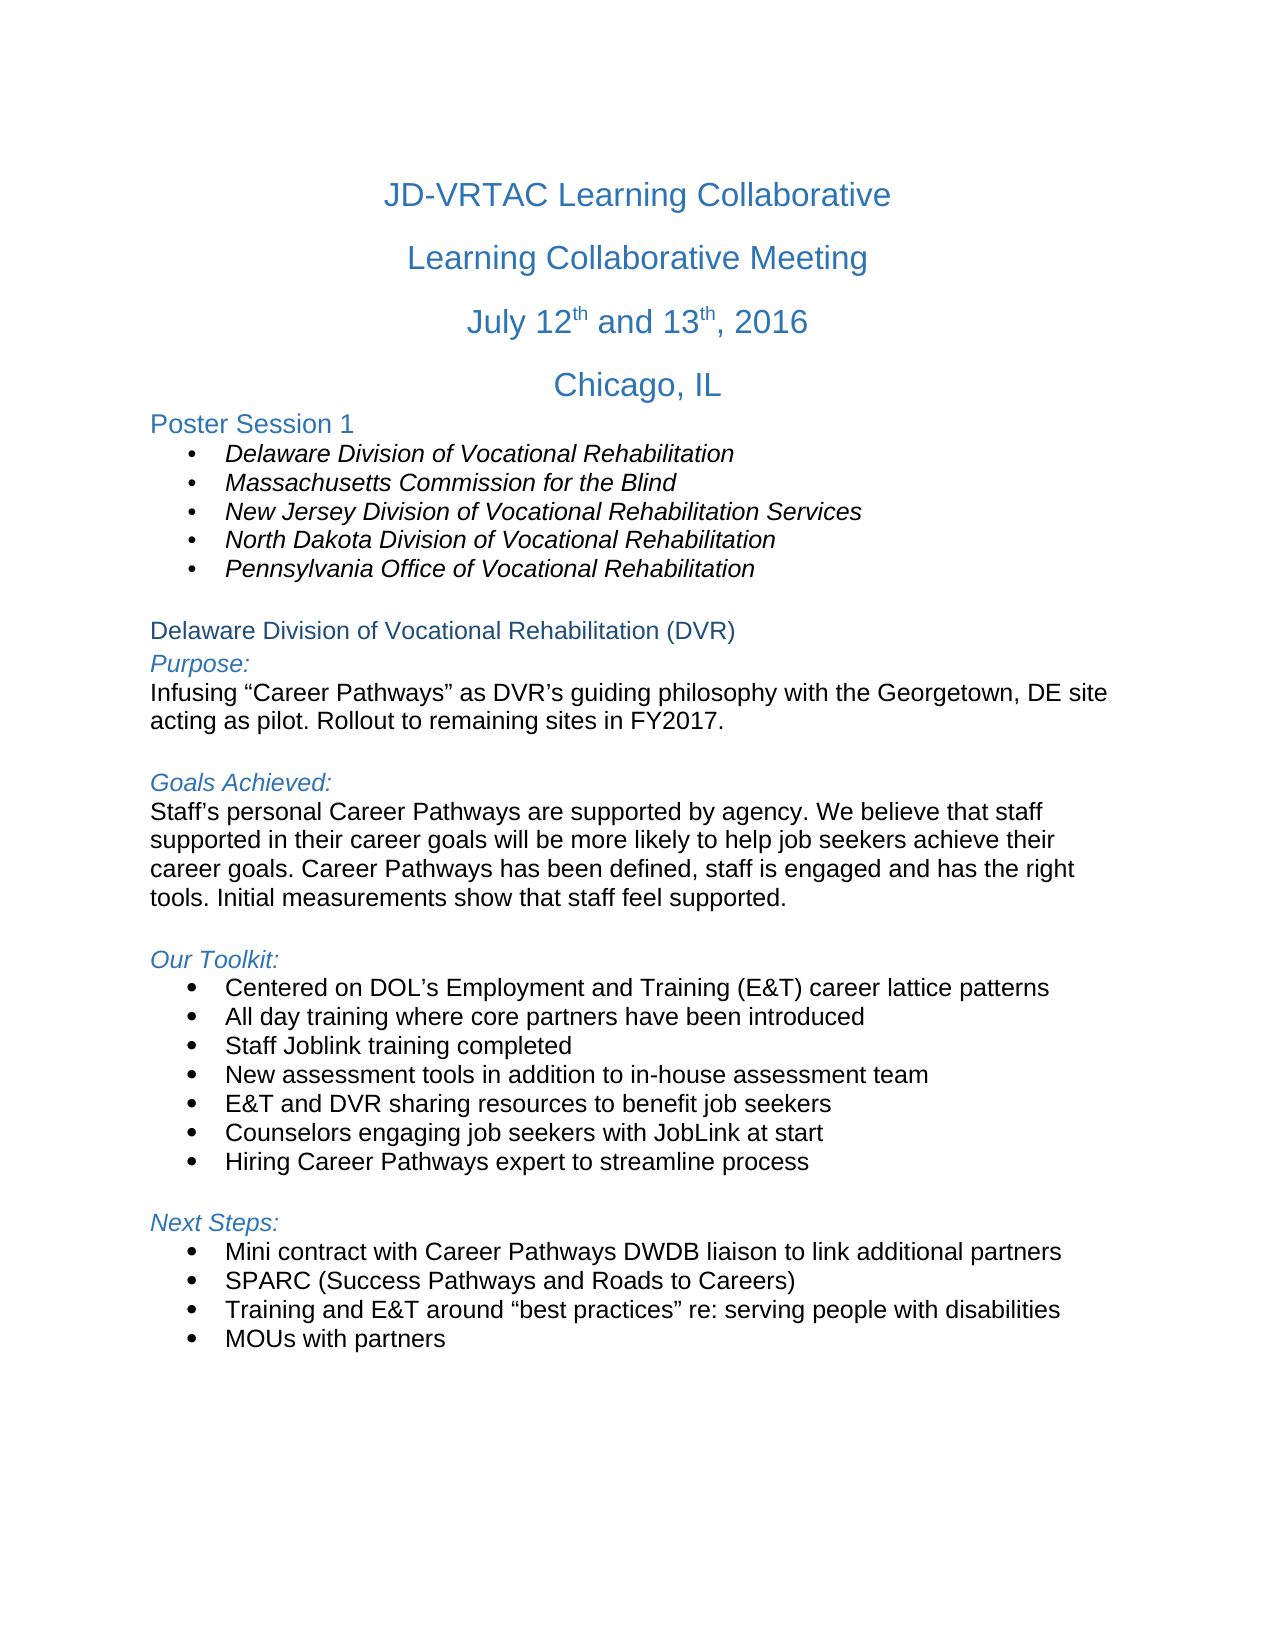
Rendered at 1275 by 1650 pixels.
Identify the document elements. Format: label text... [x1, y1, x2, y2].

list New assessment tools in addition to in-house assessment team [187, 1060, 1125, 1089]
list Hiring Career Pathways expert to streamline process [187, 1146, 1125, 1175]
list Delaware Division of Vocational Rehabilitation [187, 439, 1125, 468]
list North Dakota Division of Vocational Rehabilitation [187, 525, 1125, 554]
subtitle Next Steps: [150, 1208, 1125, 1237]
list Training and E&T around “best practices” re: serving people with disabilities [187, 1295, 1125, 1323]
text Staff’s personal Career Pathways are supported by agency. We believe that staff supported in their career goals will be more likely to help job seekers achieve their career goals. Career Pathways has been defined, staff is engaged and has the right tools. Initial measurements show that staff feel supported. [150, 797, 1125, 912]
subtitle JD-VRTAC Learning Collaborative [150, 175, 1125, 213]
subtitle Goals Achieved: [150, 768, 1125, 797]
subtitle Poster Session 1 [150, 408, 1125, 439]
subtitle Purpose: [150, 649, 1125, 677]
text Infusing “Career Pathways” as DVR’s guiding philosophy with the Georgetown, DE site acting as pilot. Rollout to remaining sites in FY2017. [150, 677, 1125, 735]
list Centered on DOL’s Employment and Training (E&T) career lattice patterns [187, 973, 1125, 1002]
list E&T and DVR sharing resources to benefit job seekers [187, 1089, 1125, 1118]
subtitle Delaware Division of Vocational Rehabilitation (DVR) [150, 616, 1125, 644]
list SPARC (Success Pathways and Roads to Careers) [187, 1266, 1125, 1295]
subtitle Our Toolkit: [150, 944, 1125, 973]
list Pennsylvania Office of Vocational Rehabilitation [187, 554, 1125, 583]
subtitle Learning Collaborative Meeting [150, 238, 1125, 277]
list Mini contract with Career Pathways DWDB liaison to link additional partners [187, 1237, 1125, 1266]
list Staff Joblink training completed [187, 1031, 1125, 1060]
list Counselors engaging job seekers with JobLink at start [187, 1118, 1125, 1146]
list Massachusetts Commission for the Blind [187, 468, 1125, 497]
subtitle July 12th and 13th, 2016 [150, 302, 1125, 340]
list All day training where core partners have been introduced [187, 1002, 1125, 1031]
subtitle Chicago, IL [150, 365, 1125, 404]
list MOUs with partners [187, 1323, 1125, 1352]
list New Jersey Division of Vocational Rehabilitation Services [187, 497, 1125, 525]
